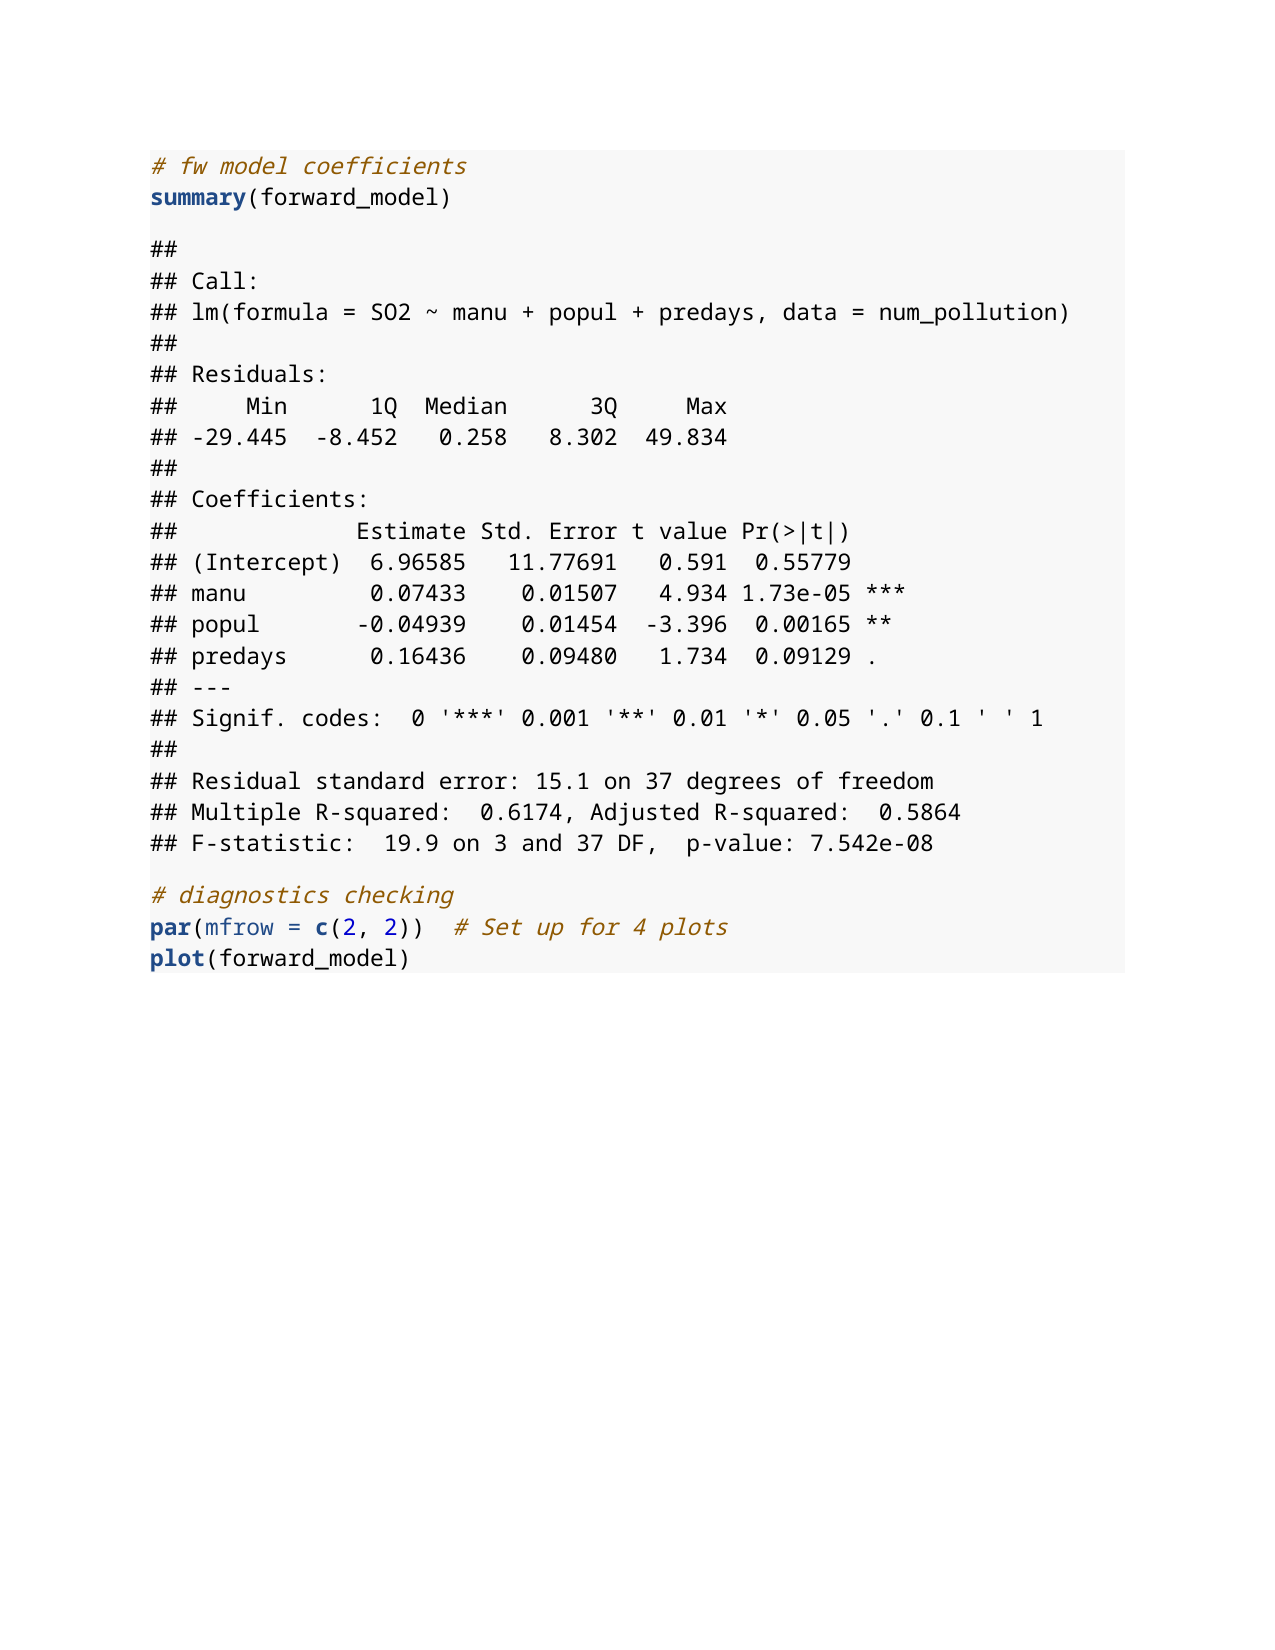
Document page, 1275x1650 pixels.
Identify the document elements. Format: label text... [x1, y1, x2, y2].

text # fw model coefficients summary(forward_model) [452, 150, 1125, 212]
text # diagnostics checking par(mfrow = c(2, 2)) # Set up for 4 plots plot(forward_model) [411, 879, 1125, 973]
text ## ## Call: ## lm(formula = SO2 ~ manu + popul + predays, data = num_pollution) ## ## Residuals: ## Min 1Q Median 3Q Max ## -29.445 -8.452 0.258 8.302 49.834 ## ## Coefficients: ## Estimate Std. Error t value Pr(>|t|) ## (Intercept) 6.96585 11.77691 0.591 0.55779 ## manu 0.07433 0.01507 4.934 1.73e-05 *** ## popul -0.04939 0.01454 -3.396 0.00165 ** ## predays 0.16436 0.09480 1.734 0.09129 . ## --- ## Signif. codes: 0 '***' 0.001 '**' 0.01 '*' 0.05 '.' 0.1 ' ' 1 ## ## Residual standard error: 15.1 on 37 degrees of freedom ## Multiple R-squared: 0.6174, Adjusted R-squared: 0.5864 ## F-statistic: 19.9 on 3 and 37 DF, p-value: 7.542e-08 [150, 233, 1125, 858]
